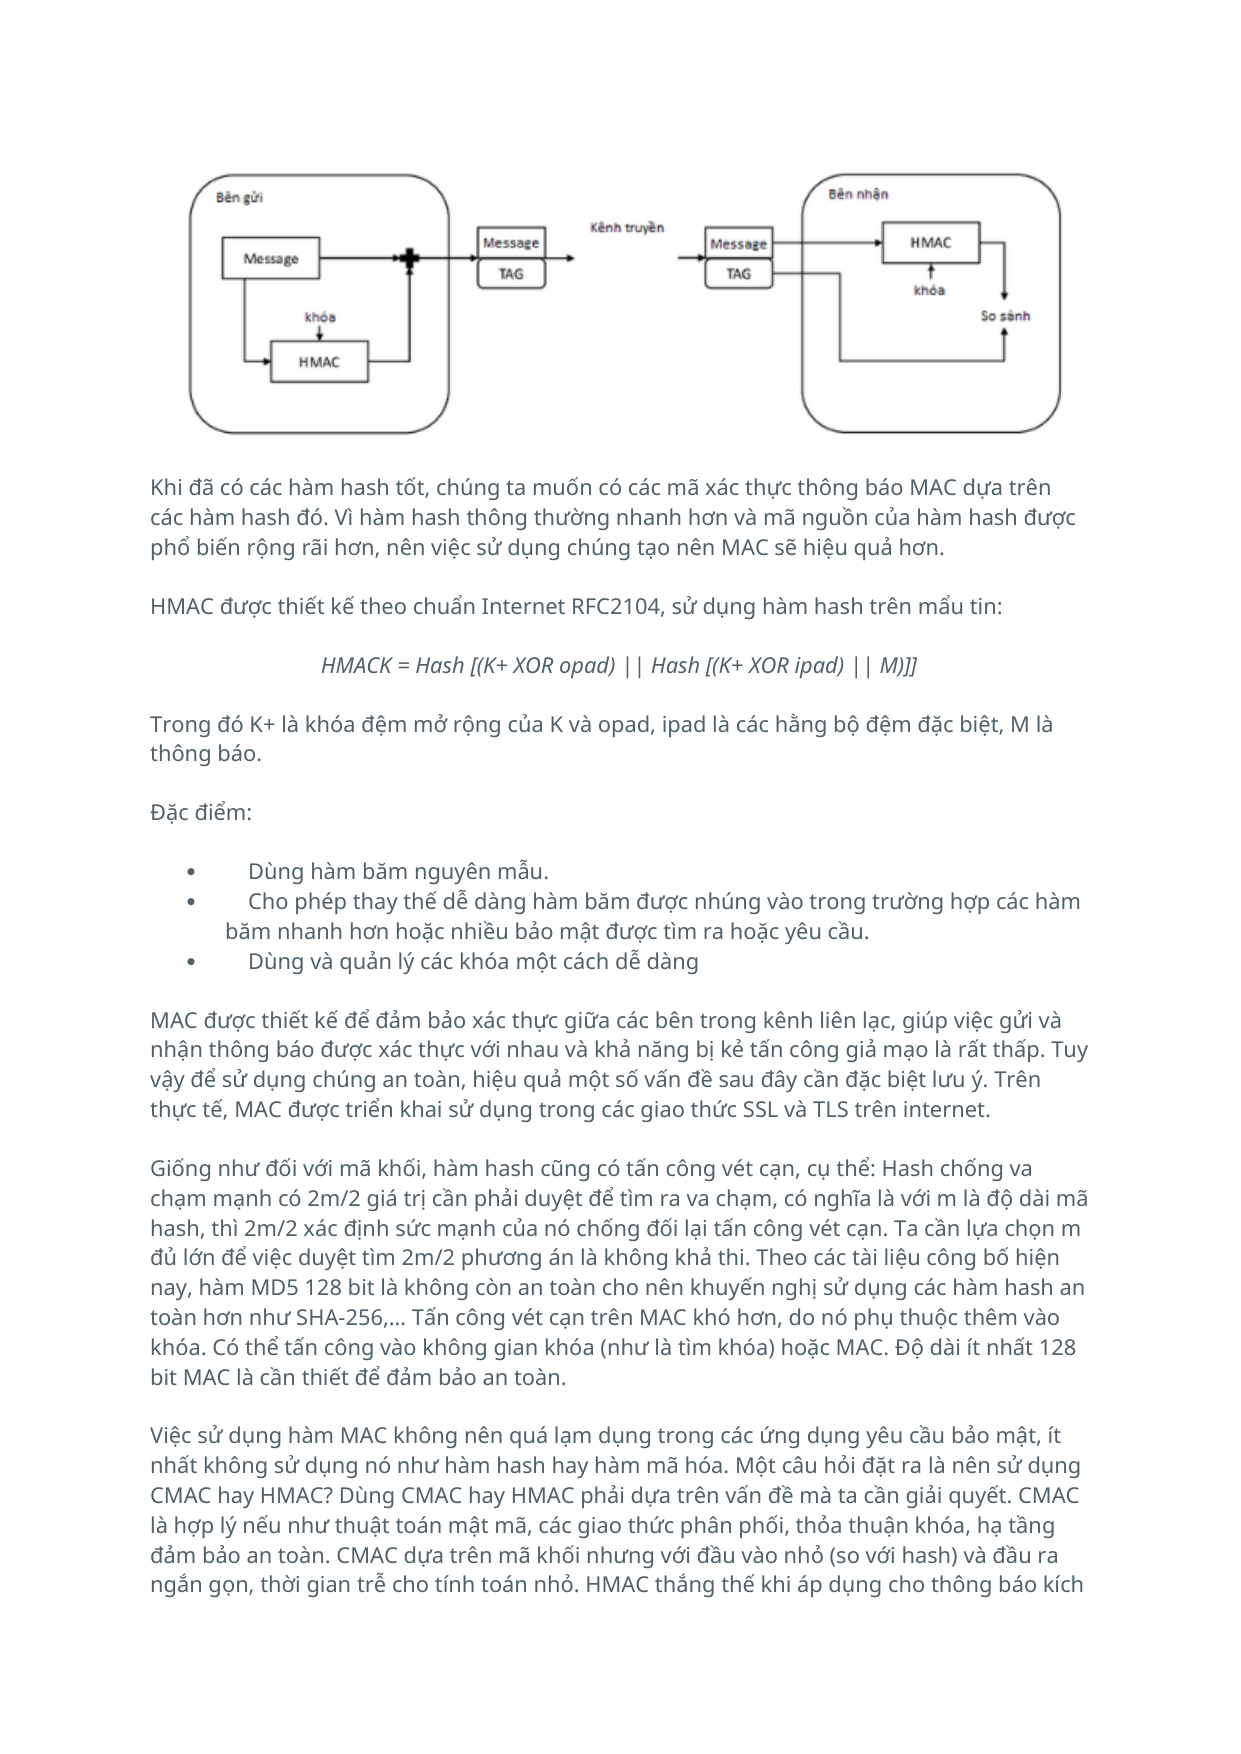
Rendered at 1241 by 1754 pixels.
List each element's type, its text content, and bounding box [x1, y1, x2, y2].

list Dùng và quản lý các khóa một cách dễ dàng [187, 946, 1090, 975]
list Cho phép thay thế dễ dàng hàm băm được nhúng vào trong trường hợp các hàm băm nhanh hơn hoặc nhiều bảo mật được tìm ra hoặc yêu cầu. [187, 886, 1090, 946]
text Đặc điểm: [150, 797, 1090, 827]
text HMAC được thiết kế theo chuẩn Internet RFC2104, sử dụng hàm hash trên mẩu tin: [150, 591, 1090, 620]
text MAC được thiết kế để đảm bảo xác thực giữa các bên trong kênh liên lạc, giúp việc gửi và nhận thông báo được xác thực với nhau và khả năng bị kẻ tấn công giả mạo là rất thấp. Tuy vậy để sử dụng chúng an toàn, hiệu quả một số vấn đề sau đây cần đặc biệt lưu ý. Trên thực tế, MAC được triển khai sử dụng trong các giao thức SSL và TLS trên internet. [150, 1004, 1090, 1124]
text Khi đã có các hàm hash tốt, chúng ta muốn có các mã xác thực thông báo MAC dựa trên các hàm hash đó. Vì hàm hash thông thường nhanh hơn và mã nguồn của hàm hash được phổ biến rộng rãi hơn, nên việc sử dụng chúng tạo nên MAC sẽ hiệu quả hơn. [150, 472, 1090, 561]
text Giống như đối với mã khối, hàm hash cũng có tấn công vét cạn, cụ thể: Hash chống va chạm mạnh có 2m/2 giá trị cần phải duyệt để tìm ra va chạm, có nghĩa là với m là độ dài mã hash, thì 2m/2 xác định sức mạnh của nó chống đối lại tấn công vét cạn. Ta cần lựa chọn m đủ lớn để việc duyệt tìm 2m/2 phương án là không khả thi. Theo các tài liệu công bố hiện nay, hàm MD5 128 bit là không còn an toàn cho nên khuyến nghị sử dụng các hàm hash an toàn hơn như SHA-256,… Tấn công vét cạn trên MAC khó hơn, do nó phụ thuộc thêm vào khóa. Có thể tấn công vào không gian khóa (như là tìm khóa) hoặc MAC. Độ dài ít nhất 128 bit MAC là cần thiết để đảm bảo an toàn. [150, 1153, 1090, 1391]
text Trong đó K+ là khóa đệm mở rộng của K và opad, ipad là các hằng bộ đệm đặc biệt, M là thông báo. [150, 708, 1090, 768]
text HMACK = Hash [(K+ XOR opad) || Hash [(K+ XOR ipad) || M)]] [150, 649, 1090, 679]
list Dùng hàm băm nguyên mẫu. [187, 856, 1090, 886]
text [150, 1420, 1090, 1599]
picture [150, 150, 1083, 454]
